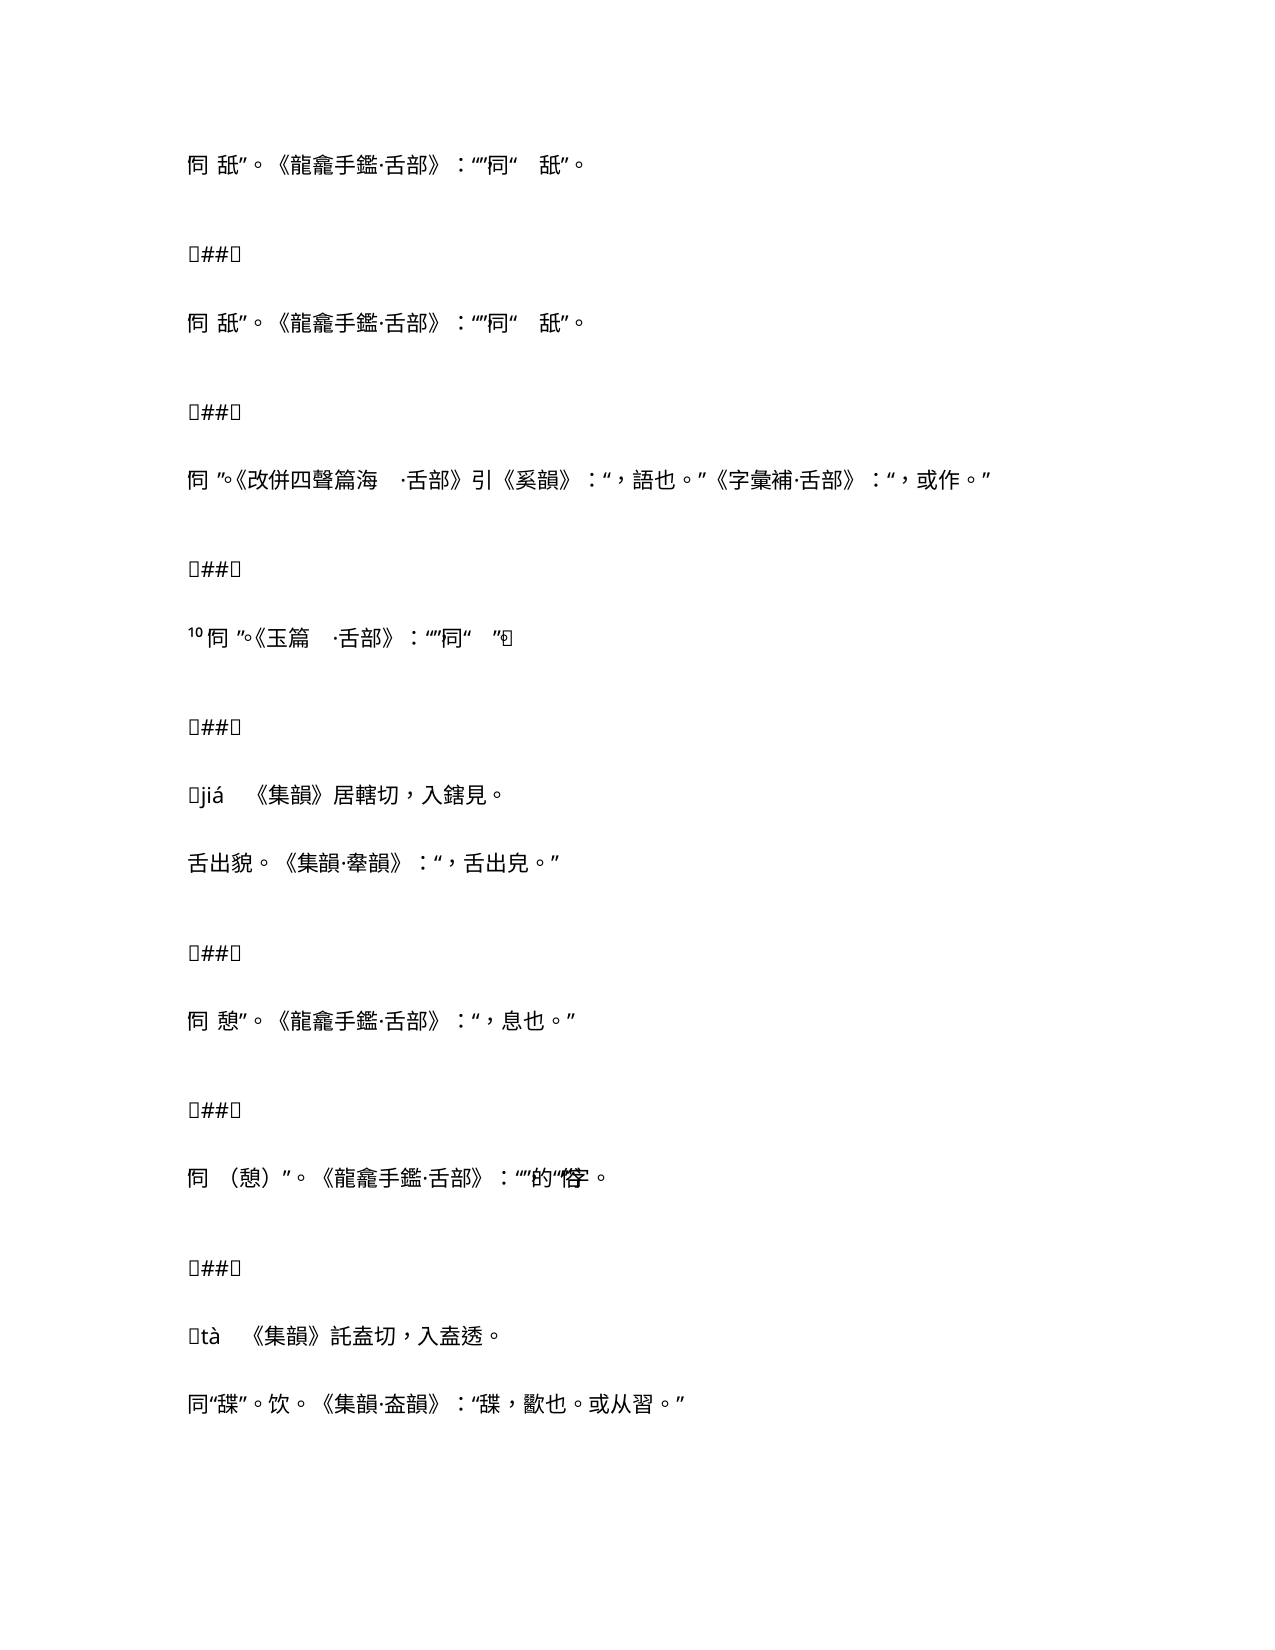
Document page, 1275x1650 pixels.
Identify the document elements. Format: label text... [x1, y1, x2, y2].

text 𦧭##𦧭 ¹⁰𦧭同“𦧟”。《玉篇·舌部》：“𦧭”，同“𦧟”。 [187, 554, 1087, 686]
text 𦧯##𦧯 𦧯同“憩”。《龍龕手鑑·舌部》：“𦧯，息也。” [187, 937, 1087, 1070]
text 𦧮##𦧮 𦧮jiá 《集韻》居轄切，入鎋見。 舌出貌。《集韻·舝韻》：“𦧮，舌出皃。” [187, 712, 1087, 912]
text 𦧫##𦧫 𦧫同“舐”。《龍龕手鑑·舌部》：“𦧫”，同“舐”。 [187, 239, 1087, 371]
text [187, 150, 1087, 214]
text 𦧰##𦧰 𦧰同“𦧯（憩）”。《龍龕手鑑·舌部》：“𦧰”，“𦧯”的俗字。 [187, 1095, 1087, 1227]
text 𦧬##𦧬 𦧬同“𧱳”。《改併四聲篇海·舌部》引《奚韻》：“𦧬，語𦧬也。”《字彙補·舌部》：“𦧬，或作𧱳。” [187, 397, 1087, 529]
text 𦧱##𦧱 𦧱tà 《集韻》託盍切，入盍透。 同“䑜”。饮。《集韻·盇韻》：“䑜，歠也。或从習。” [187, 1252, 1087, 1453]
